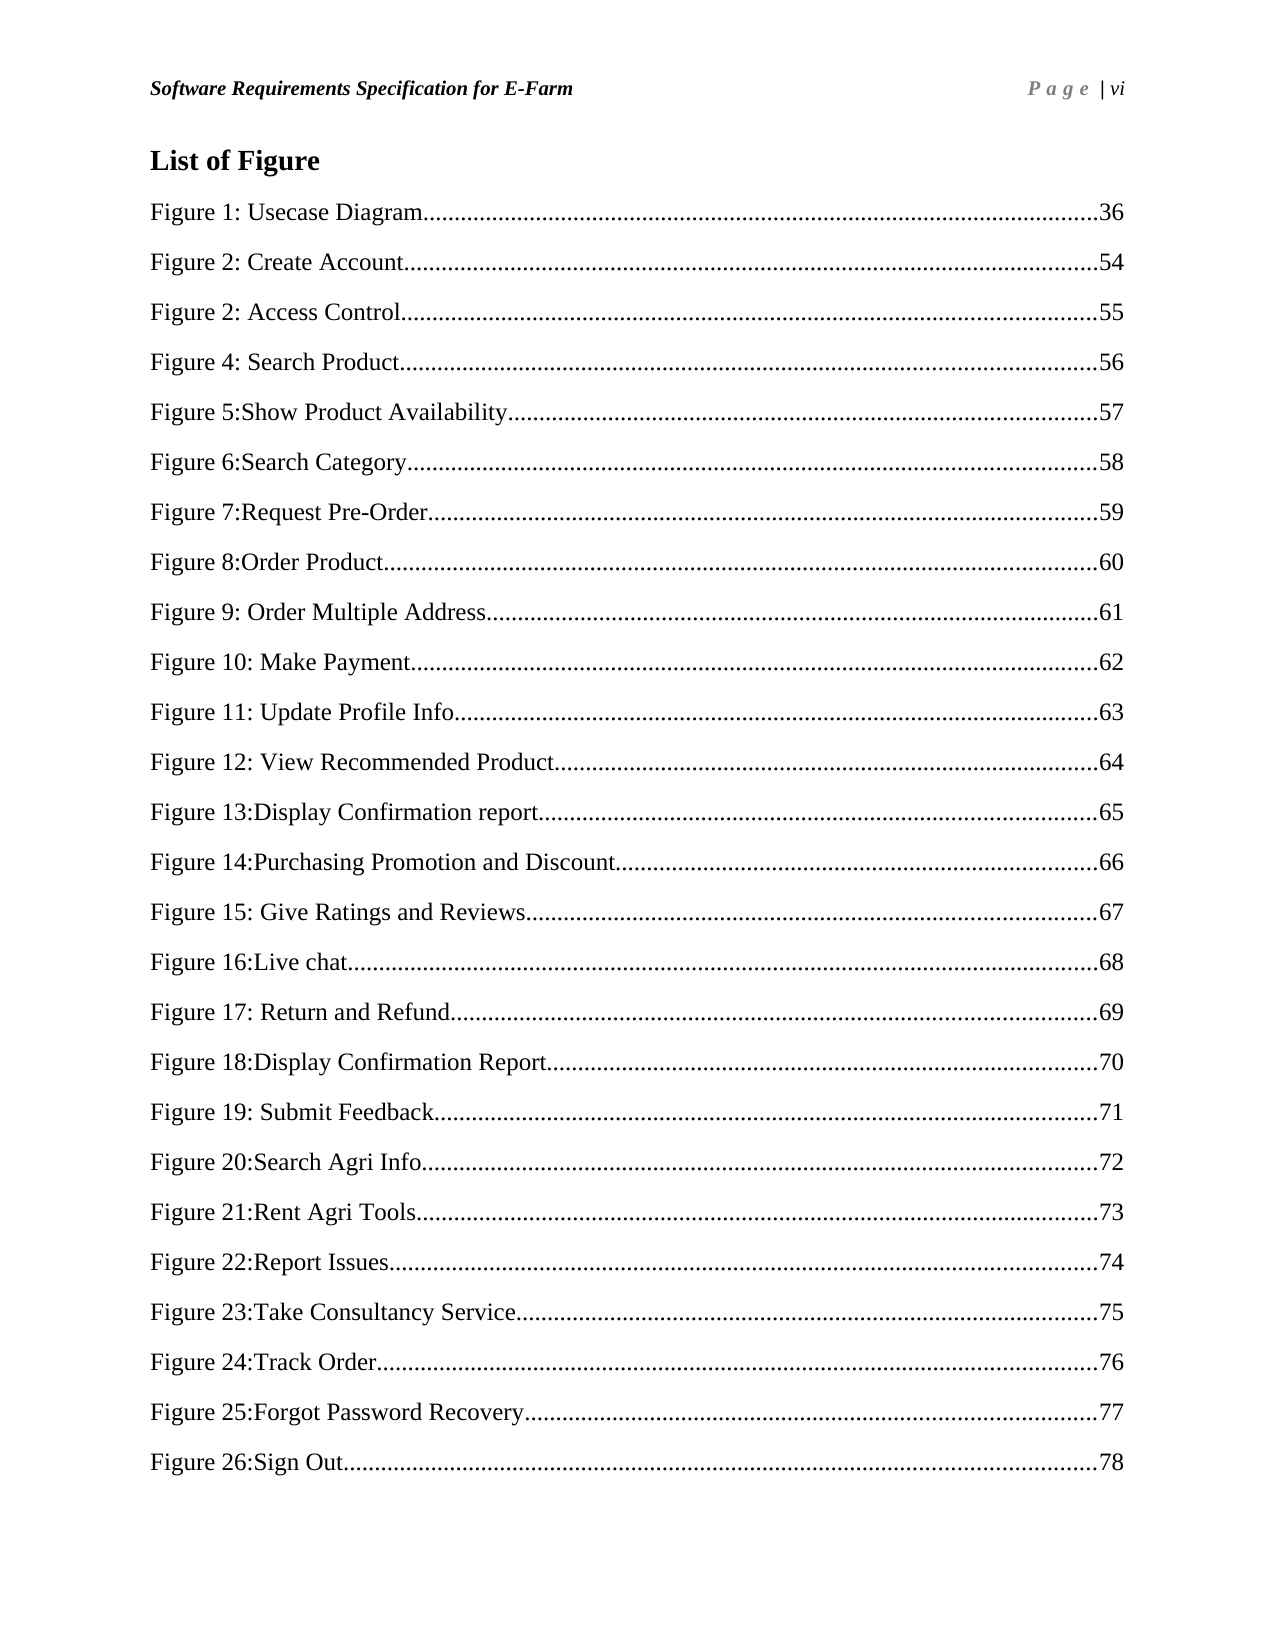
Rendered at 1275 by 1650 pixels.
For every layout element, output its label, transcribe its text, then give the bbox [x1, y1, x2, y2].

text Figure 1: Usecase Diagram 36 [150, 200, 1125, 225]
text Figure 14:Purchasing Promotion and Discount 66 [150, 850, 1125, 875]
text Figure 16:Live chat 68 [150, 950, 1125, 975]
text Figure 5:Show Product Availability 57 [150, 400, 1125, 425]
text Figure 19: Submit Feedback 71 [150, 1100, 1125, 1125]
text Figure 6:Search Category 58 [150, 450, 1125, 475]
text Figure 2: Access Control 55 [150, 300, 1125, 325]
text Figure 9: Order Multiple Address 61 [150, 600, 1125, 625]
text Figure 12: View Recommended Product 64 [150, 750, 1125, 775]
text Figure 10: Make Payment 62 [150, 650, 1125, 675]
text Figure 25:Forgot Password Recovery 77 [150, 1400, 1125, 1425]
text Figure 20:Search Agri Info 72 [150, 1150, 1125, 1175]
text Figure 22:Report Issues 74 [150, 1250, 1125, 1275]
text Figure 15: Give Ratings and Reviews 67 [150, 900, 1125, 925]
text Figure 4: Search Product 56 [150, 350, 1125, 375]
text Figure 13:Display Confirmation report 65 [150, 800, 1125, 825]
text Figure 17: Return and Refund 69 [150, 1000, 1125, 1025]
text Figure 11: Update Profile Info 63 [150, 700, 1125, 725]
text Figure 8:Order Product 60 [150, 550, 1125, 575]
text Figure 26:Sign Out 78 [150, 1450, 1125, 1475]
text Figure 21:Rent Agri Tools 73 [150, 1200, 1125, 1225]
text Figure 7:Request Pre-Order 59 [150, 500, 1125, 525]
text Figure 18:Display Confirmation Report 70 [150, 1050, 1125, 1075]
text List of Figure [150, 150, 1125, 175]
text Figure 2: Create Account 54 [150, 250, 1125, 275]
text Figure 24:Track Order 76 [150, 1350, 1125, 1375]
text Figure 23:Take Consultancy Service 75 [150, 1300, 1125, 1325]
